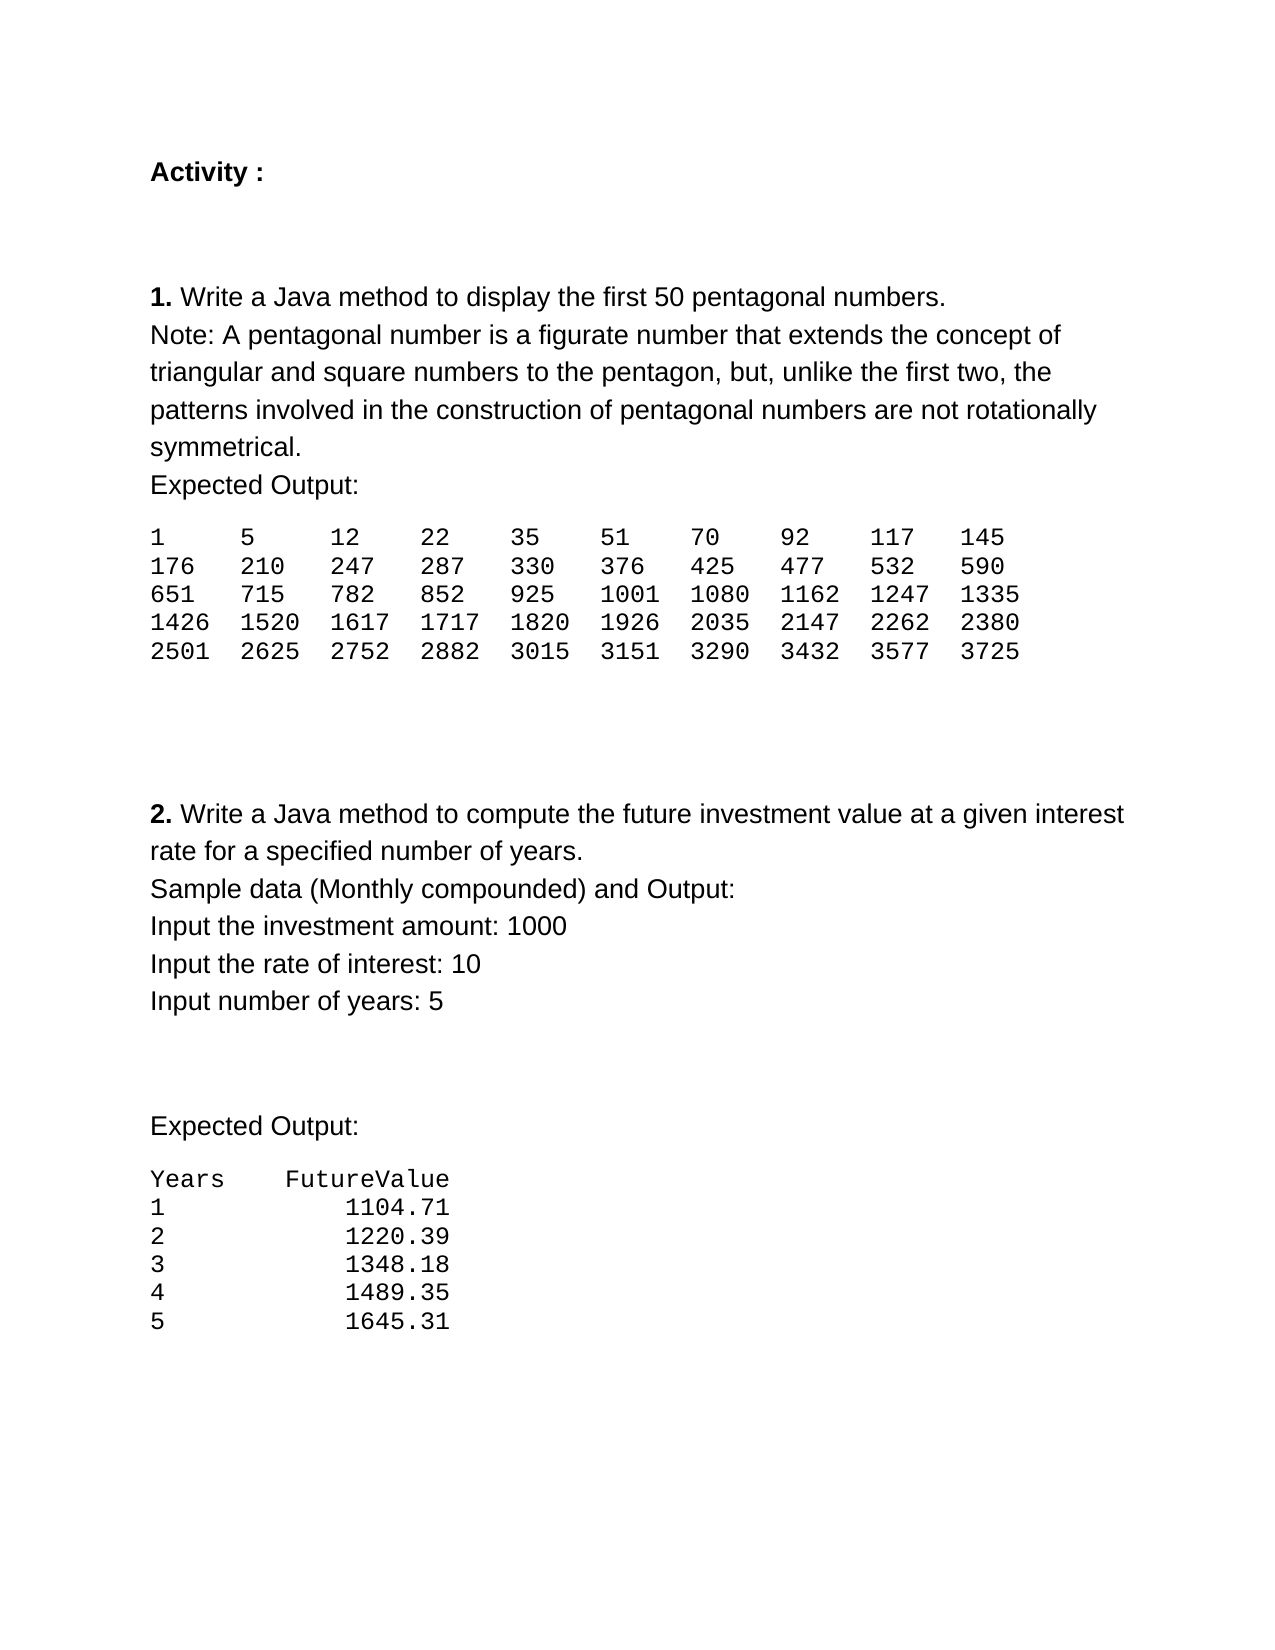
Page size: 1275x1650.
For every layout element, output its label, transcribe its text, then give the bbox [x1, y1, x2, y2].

text 176 210 247 287 330 376 425 477 532 590 [150, 553, 1125, 582]
text 3 1348.18 [150, 1252, 1125, 1280]
text 1426 1520 1617 1717 1820 1926 2035 2147 2262 2380 [150, 610, 1125, 638]
text Activity : [150, 150, 1125, 187]
text 2501 2625 2752 2882 3015 3151 3290 3432 3577 3725 [150, 638, 1125, 667]
text 1. Write a Java method to display the first 50 pentagonal numbers. Note: A pentagonal number is a figurate number that extends the concept of triangular and square numbers to the pentagon, but, unlike the first two, the patterns involved in the construction of pentagonal numbers are not rotationally symmetrical. Expected Output: [150, 275, 1125, 500]
text 4 1489.35 [150, 1280, 1125, 1308]
text 651 715 782 852 925 1001 1080 1162 1247 1335 [150, 582, 1125, 610]
text 5 1645.31 [150, 1308, 1125, 1337]
text Expected Output: [150, 1104, 1125, 1142]
text 1 1104.71 [150, 1195, 1125, 1223]
text 2. Write a Java method to compute the future investment value at a given interest rate for a specified number of years. Sample data (Monthly compounded) and Output: Input the investment amount: 1000 Input the rate of interest: 10 Input number of years: 5 [150, 792, 1125, 1017]
text Years FutureValue [150, 1167, 1125, 1195]
text 2 1220.39 [150, 1223, 1125, 1252]
text 1 5 12 22 35 51 70 92 117 145 [150, 525, 1125, 553]
